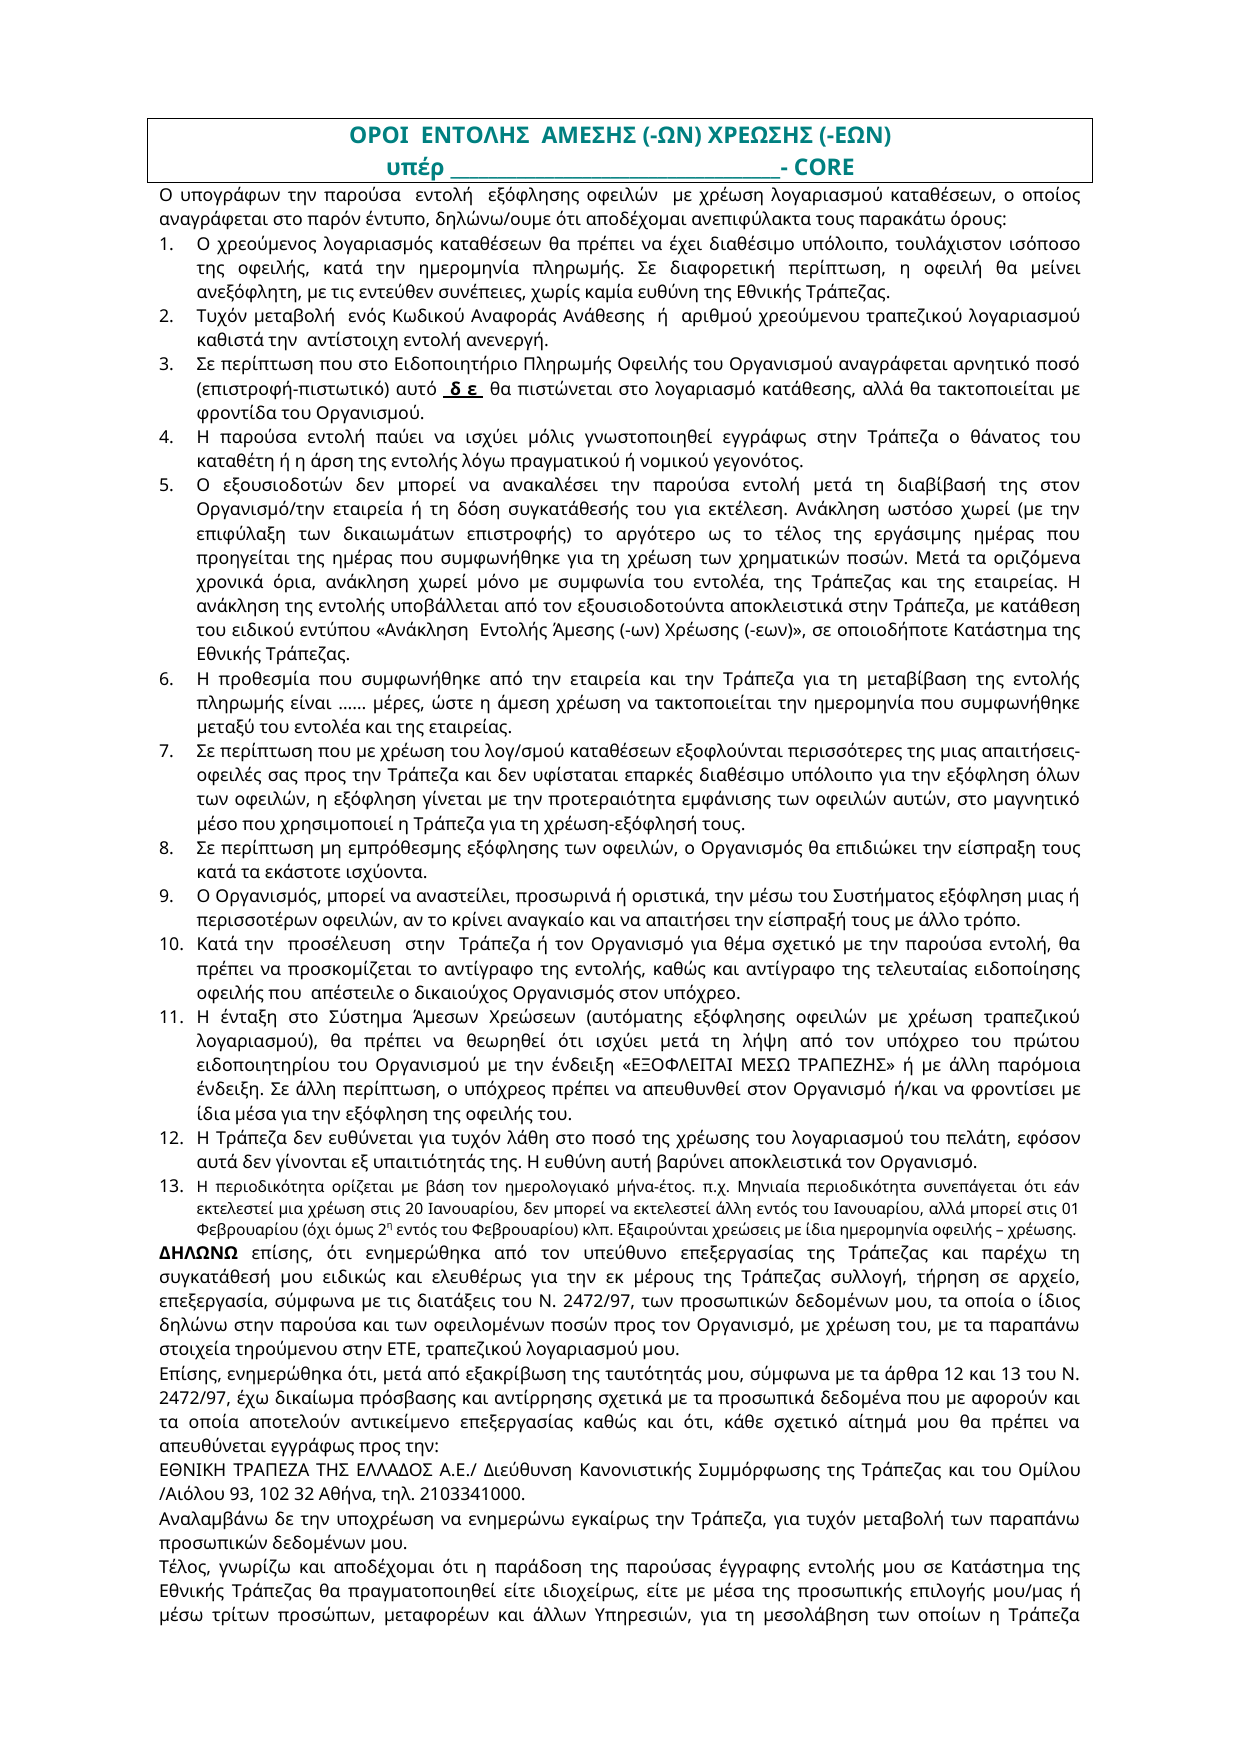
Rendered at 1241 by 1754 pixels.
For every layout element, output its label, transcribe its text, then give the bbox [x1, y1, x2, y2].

table_cell Ο χρεούμενος λογαριασμός καταθέσεων θα πρέπει να έχει διαθέσιμο υπόλοιπο, τουλάχιστον ισόποσο της οφειλής, κατά την ημερομηνία πληρωμής. Σε διαφορετική περίπτωση, η οφειλή θα μείνει ανεξόφλητη, με τις εντεύθεν συνέπειες, χωρίς καμία ευθύνη της Εθνικής Τράπεζας. [148, 231, 1093, 303]
table_cell ΕΘΝΙΚΗ ΤΡΑΠΕΖΑ ΤΗΣ ΕΛΛΑΔΟΣ Α.Ε./ Διεύθυνση Κανονιστικής Συμμόρφωσης της Τράπεζας και του Ομίλου /Αιόλου 93, 102 32 Αθήνα, τηλ. 2103341000. [148, 1458, 1093, 1506]
table_cell Ο Οργανισμός, μπορεί να αναστείλει, προσωρινά ή οριστικά, την μέσω του Συστήματος εξόφληση μιας ή περισσοτέρων οφειλών, αν το κρίνει αναγκαίο και να απαιτήσει την είσπραξή τους με άλλο τρόπο. [148, 884, 1093, 932]
table_cell Η Τράπεζα δεν ευθύνεται για τυχόν λάθη στο ποσό της χρέωσης του λογαριασμού του πελάτη, εφόσον αυτά δεν γίνονται εξ υπαιτιότητάς της. Η ευθύνη αυτή βαρύνει αποκλειστικά τον Οργανισμό. [148, 1125, 1093, 1173]
table_cell Σε περίπτωση μη εμπρόθεσμης εξόφλησης των οφειλών, ο Οργανισμός θα επιδιώκει την είσπραξη τους κατά τα εκάστοτε ισχύοντα. [148, 835, 1093, 883]
table_cell υπέρ ___________________________________- CORE [148, 150, 1092, 182]
table_cell Ο υπογράφων την παρούσα εντολή εξόφλησης οφειλών με χρέωση λογαριασμού καταθέσεων, ο οποίος αναγράφεται στο παρόν έντυπο, δηλώνω/ουμε ότι αποδέχομαι ανεπιφύλακτα τους παρακάτω όρους: [148, 183, 1093, 231]
table_cell Η ένταξη στο Σύστημα Άμεσων Χρεώσεων (αυτόματης εξόφλησης οφειλών με χρέωση τραπεζικού λογαριασμού), θα πρέπει να θεωρηθεί ότι ισχύει μετά τη λήψη από τον υπόχρεο του πρώτου ειδοποιητηρίου του Οργανισμού με την ένδειξη «ΕΞΟΦΛΕΙΤΑΙ ΜΕΣΩ ΤΡΑΠΕΖΗΣ» ή με άλλη παρόμοια ένδειξη. Σε άλλη περίπτωση, ο υπόχρεος πρέπει να απευθυνθεί στον Οργανισμό ή/και να φροντίσει με ίδια μέσα για την εξόφληση της οφειλής του. [148, 1004, 1093, 1125]
table_cell Αναλαμβάνω δε την υποχρέωση να ενημερώνω εγκαίρως την Τράπεζα, για τυχόν μεταβολή των παραπάνω προσωπικών δεδομένων μου. [148, 1506, 1093, 1554]
table_cell ΔΗΛΩΝΩ επίσης, ότι ενημερώθηκα από τον υπεύθυνο επεξεργασίας της Τράπεζας και παρέχω τη συγκατάθεσή μου ειδικώς και ελευθέρως για την εκ μέρους της Τράπεζας συλλογή, τήρηση σε αρχείο, επεξεργασία, σύμφωνα με τις διατάξεις του Ν. 2472/97, των προσωπικών δεδομένων μου, τα οποία ο ίδιος δηλώνω στην παρούσα και των οφειλομένων ποσών προς τον Οργανισμό, με χρέωση του, με τα παραπάνω στοιχεία τηρούμενου στην ΕΤΕ, τραπεζικού λογαριασμού μου. [148, 1240, 1093, 1361]
table_cell Τυχόν μεταβολή ενός Κωδικού Αναφοράς Ανάθεσης ή αριθμού χρεούμενου τραπεζικού λογαριασμού καθιστά την αντίστοιχη εντολή ανενεργή. [148, 304, 1093, 352]
table_cell Κατά την προσέλευση στην Τράπεζα ή τον Οργανισμό για θέμα σχετικό με την παρούσα εντολή, θα πρέπει να προσκομίζεται το αντίγραφο της εντολής, καθώς και αντίγραφο της τελευταίας ειδοποίησης οφειλής που απέστειλε ο δικαιούχος Οργανισμός στον υπόχρεο. [148, 932, 1093, 1004]
table_cell Επίσης, ενημερώθηκα ότι, μετά από εξακρίβωση της ταυτότητάς μου, σύμφωνα με τα άρθρα 12 και 13 του Ν. 2472/97, έχω δικαίωμα πρόσβασης και αντίρρησης σχετικά με τα προσωπικά δεδομένα που με αφορούν και τα οποία αποτελούν αντικείμενο επεξεργασίας καθώς και ότι, κάθε σχετικό αίτημά μου θα πρέπει να απευθύνεται εγγράφως προς την: [148, 1361, 1093, 1458]
table_cell Σε περίπτωση που με χρέωση του λογ/σμού καταθέσεων εξοφλούνται περισσότερες της μιας απαιτήσεις-οφειλές σας προς την Τράπεζα και δεν υφίσταται επαρκές διαθέσιμο υπόλοιπο για την εξόφληση όλων των οφειλών, η εξόφληση γίνεται με την προτεραιότητα εμφάνισης των οφειλών αυτών, στο μαγνητικό μέσο που χρησιμοποιεί η Τράπεζα για τη χρέωση-εξόφλησή τους. [148, 739, 1093, 835]
table_header ΟΡΟΙ ΕΝΤΟΛΗΣ ΑΜΕΣΗΣ (-ΩΝ) ΧΡΕΩΣΗΣ (-ΕΩΝ) [148, 119, 1092, 150]
table_cell Η προθεσμία που συμφωνήθηκε από την εταιρεία και την Τράπεζα για τη μεταβίβαση της εντολής πληρωμής είναι …… μέρες, ώστε η άμεση χρέωση να τακτοποιείται την ημερομηνία που συμφωνήθηκε μεταξύ του εντολέα και της εταιρείας. [148, 666, 1093, 738]
table_cell Σε περίπτωση που στο Ειδοποιητήριο Πληρωμής Οφειλής του Οργανισμού αναγράφεται αρνητικό ποσό (επιστροφή-πιστωτικό) αυτό δ ε θα πιστώνεται στο λογαριασμό κατάθεσης, αλλά θα τακτοποιείται με φροντίδα του Οργανισμού. [148, 352, 1093, 424]
table_cell Ο εξουσιοδοτών δεν μπορεί να ανακαλέσει την παρούσα εντολή μετά τη διαβίβασή της στον Οργανισμό/την εταιρεία ή τη δόση συγκατάθεσής του για εκτέλεση. Ανάκληση ωστόσο χωρεί (με την επιφύλαξη των δικαιωμάτων επιστροφής) το αργότερο ως το τέλος της εργάσιμης ημέρας που προηγείται της ημέρας που συμφωνήθηκε για τη χρέωση των χρηματικών ποσών. Μετά τα οριζόμενα χρονικά όρια, ανάκληση χωρεί μόνο με συμφωνία του εντολέα, της Τράπεζας και της εταιρείας. Η ανάκληση της εντολής υποβάλλεται από τον εξουσιοδοτούντα αποκλειστικά στην Τράπεζα, με κατάθεση του ειδικού εντύπου «Ανάκληση Εντολής Άμεσης (-ων) Χρέωσης (-εων)», σε οποιοδήποτε Κατάστημα της Εθνικής Τράπεζας. [148, 473, 1093, 666]
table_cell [148, 1554, 1093, 1627]
table_cell Η περιοδικότητα ορίζεται με βάση τον ημερολογιακό μήνα-έτος. π.χ. Μηνιαία περιοδικότητα συνεπάγεται ότι εάν εκτελεστεί μια χρέωση στις 20 Ιανουαρίου, δεν μπορεί να εκτελεστεί άλλη εντός του Ιανουαρίου, αλλά μπορεί στις 01 Φεβρουαρίου (όχι όμως 2η εντός του Φεβρουαρίου) κλπ. Εξαιρούνται χρεώσεις με ίδια ημερομηνία οφειλής – χρέωσης. [148, 1174, 1093, 1240]
table_cell Η παρούσα εντολή παύει να ισχύει μόλις γνωστοποιηθεί εγγράφως στην Τράπεζα ο θάνατος του καταθέτη ή η άρση της εντολής λόγω πραγματικού ή νομικού γεγονότος. [148, 424, 1093, 473]
